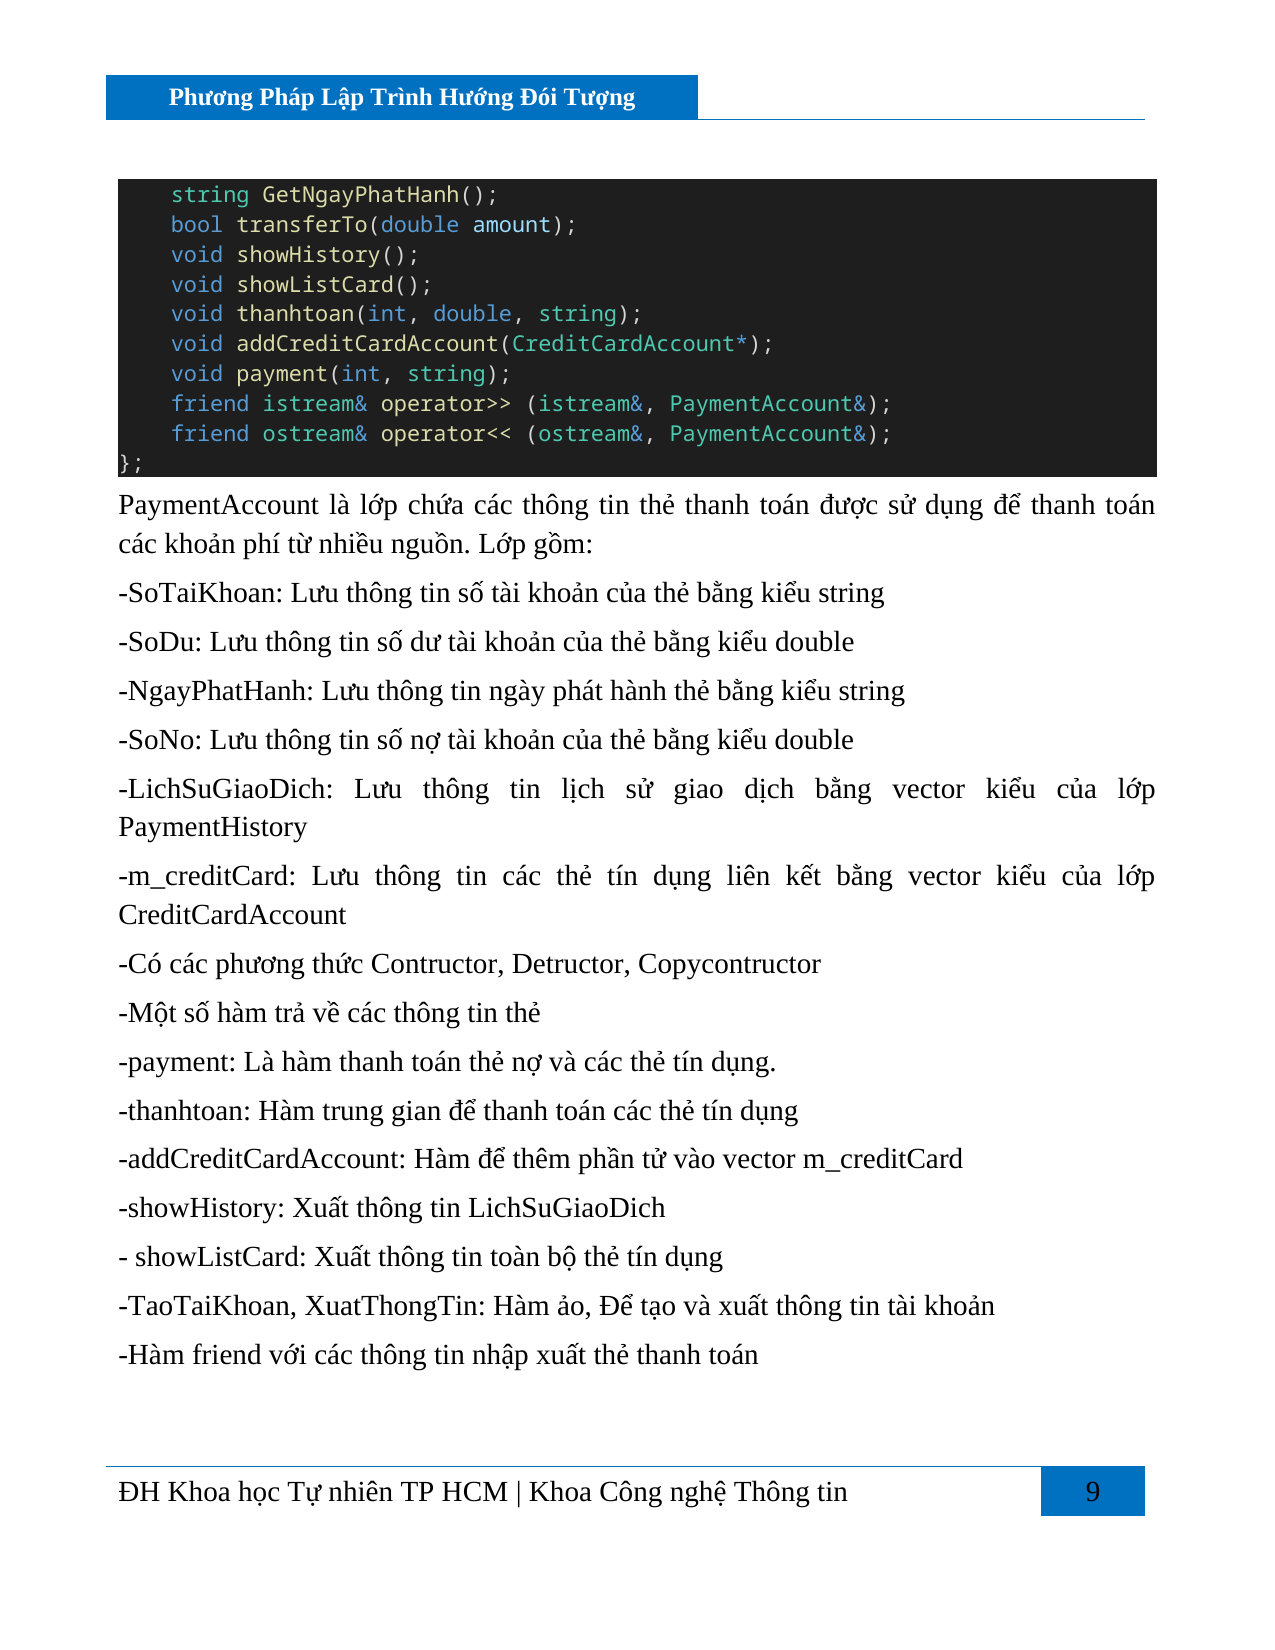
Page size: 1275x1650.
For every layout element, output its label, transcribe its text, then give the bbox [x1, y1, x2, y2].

text string GetNgayPhatHanh(); [118, 179, 1157, 209]
text -addCreditCardAccount: Hàm để thêm phần tử vào vector m_creditCard [118, 1142, 1157, 1175]
text friend ostream& operator<< (ostream&, PaymentAccount&); [118, 417, 1157, 447]
text friend istream& operator>> (istream&, PaymentAccount&); [118, 388, 1157, 417]
text - showListCard: Xuất thông tin toàn bộ thẻ tín dụng [118, 1239, 1157, 1273]
text -Có các phương thức Contructor, Detructor, Copycontructor [118, 946, 1157, 979]
text }; [118, 447, 1157, 477]
text -NgayPhatHanh: Lưu thông tin ngày phát hành thẻ bằng kiểu string [118, 673, 1157, 706]
text PaymentAccount là lớp chứa các thông tin thẻ thanh toán được sử dụng để thanh toán các khoản phí từ nhiều nguồn. Lớp gồm: [118, 487, 1157, 559]
text -showHistory: Xuất thông tin LichSuGiaoDich [118, 1191, 1157, 1224]
text -TaoTaiKhoan, XuatThongTin: Hàm ảo, Để tạo và xuất thông tin tài khoản [118, 1288, 1157, 1322]
text -Hàm friend với các thông tin nhập xuất thẻ thanh toán [118, 1337, 1157, 1371]
text -payment: Là hàm thanh toán thẻ nợ và các thẻ tín dụng. [118, 1044, 1157, 1077]
text void thanhtoan(int, double, string); [118, 298, 1157, 328]
text void addCreditCardAccount(CreditCardAccount*); [118, 328, 1157, 358]
text -SoTaiKhoan: Lưu thông tin số tài khoản của thẻ bằng kiểu string [118, 575, 1157, 608]
text void showListCard(); [118, 268, 1157, 298]
text -Một số hàm trả về các thông tin thẻ [118, 995, 1157, 1028]
text -SoNo: Lưu thông tin số nợ tài khoản của thẻ bằng kiểu double [118, 722, 1157, 755]
text void payment(int, string); [118, 358, 1157, 388]
text -thanhtoan: Hàm trung gian để thanh toán các thẻ tín dụng [118, 1093, 1157, 1126]
text -m_creditCard: Lưu thông tin các thẻ tín dụng liên kết bằng vector kiểu của lớp CreditCardAccount [118, 858, 1157, 930]
text bool transferTo(double amount); [118, 209, 1157, 239]
text void showHistory(); [118, 239, 1157, 268]
text -LichSuGiaoDich: Lưu thông tin lịch sử giao dịch bằng vector kiểu của lớp PaymentHistory [118, 771, 1157, 843]
text -SoDu: Lưu thông tin số dư tài khoản của thẻ bằng kiểu double [118, 624, 1157, 657]
